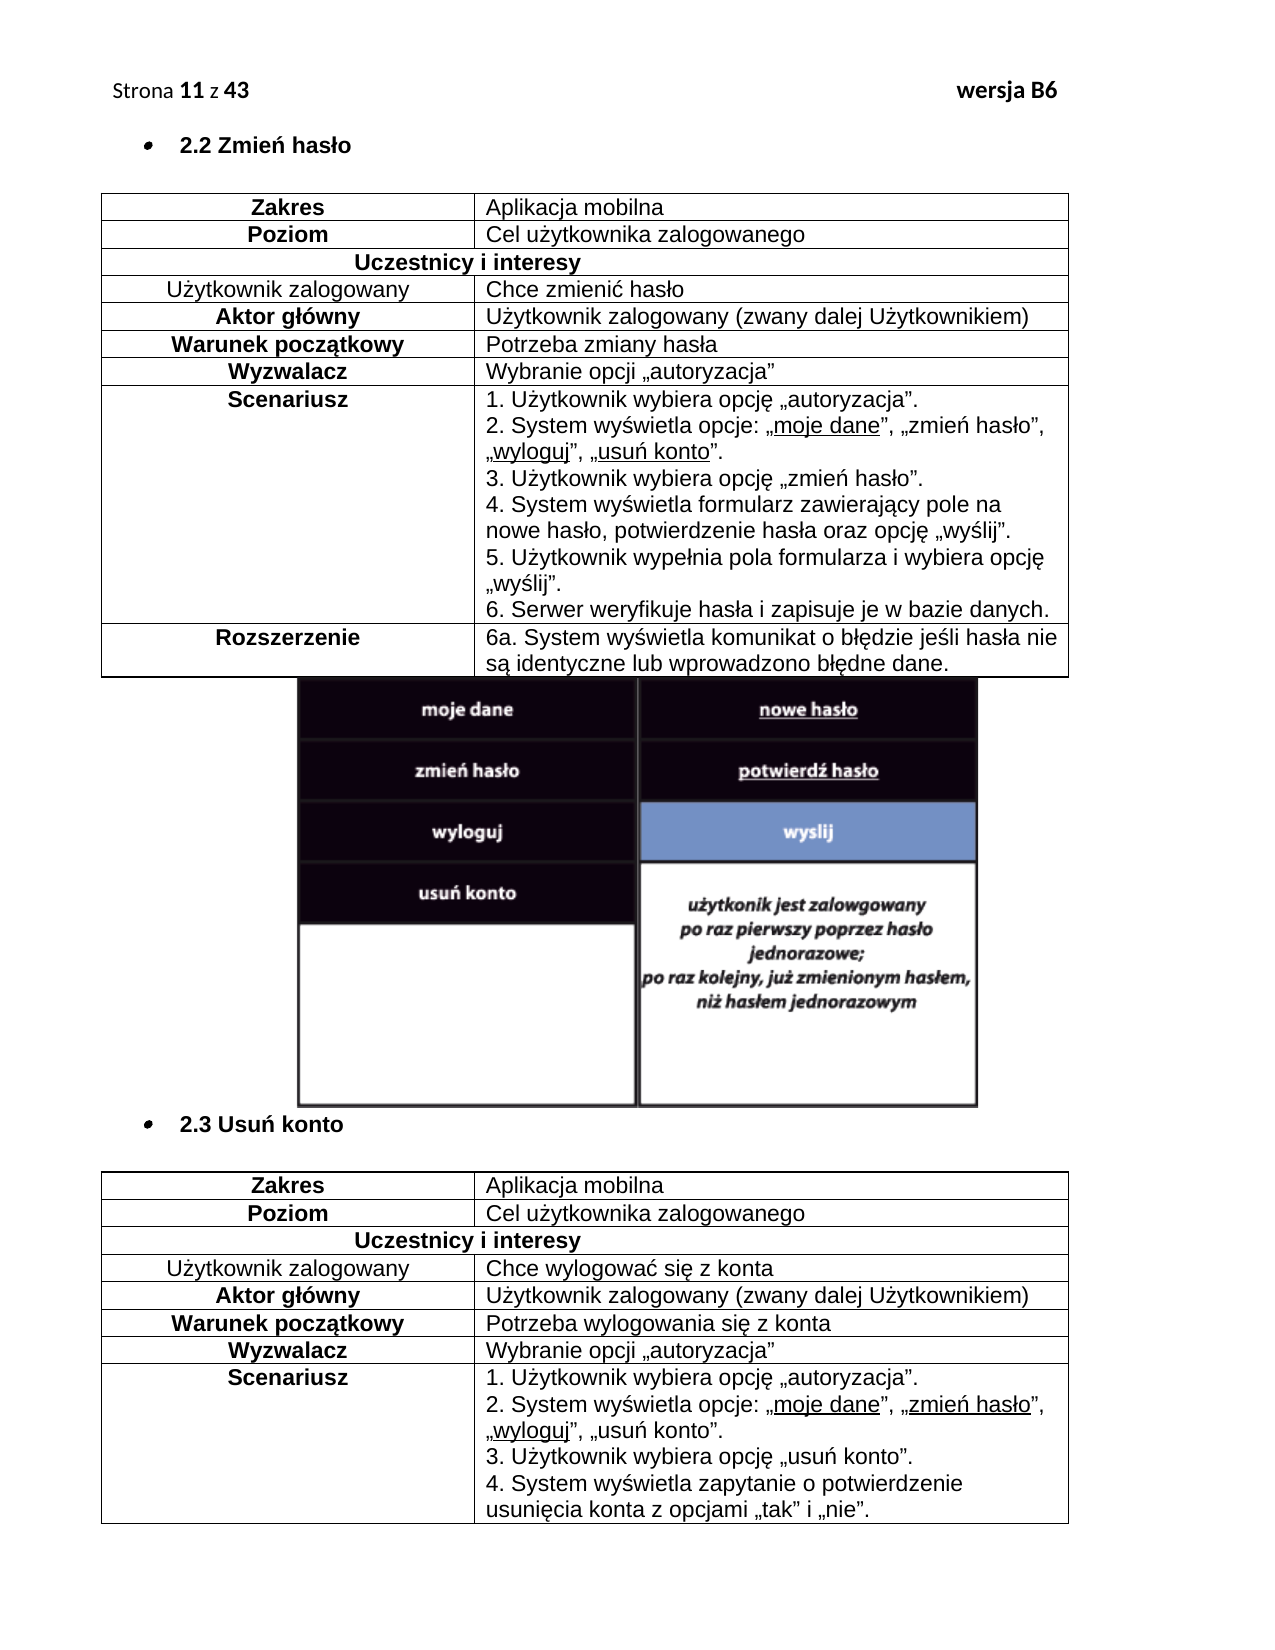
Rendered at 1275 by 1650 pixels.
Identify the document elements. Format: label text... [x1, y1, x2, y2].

table_cell Uczestnicy i interesy [102, 249, 1068, 275]
table_cell Użytkownik zalogowany [102, 276, 474, 302]
list 2.3 Usuń konto [142, 1111, 1162, 1137]
table_cell Użytkownik zalogowany [102, 1255, 474, 1281]
table_header Zakres [102, 194, 474, 220]
table_header Zakres [102, 1173, 474, 1199]
table_cell Wyzwalacz [102, 1337, 474, 1363]
table_cell Użytkownik zalogowany (zwany dalej Użytkownikiem) [475, 303, 1068, 330]
table_cell Aktor główny [102, 1282, 474, 1308]
table_cell Poziom [102, 221, 474, 247]
table_cell Cel użytkownika zalogowanego [475, 1200, 1068, 1226]
table_cell Scenariusz [102, 1364, 474, 1522]
table_cell 6a. System wyświetla komunikat o błędzie jeśli hasła nie są identyczne lub wprowadzono błędne dane. [475, 624, 1068, 676]
table_header Aplikacja mobilna [475, 1173, 1068, 1199]
table_cell Wyzwalacz [102, 358, 474, 384]
table_cell Potrzeba zmiany hasła [475, 331, 1068, 357]
table_cell 1. Użytkownik wybiera opcję „autoryzacja”. 2. System wyświetla opcje: „moje dane”, „zmień hasło”, „wyloguj”, „usuń konto”. 3. Użytkownik wybiera opcję „zmień hasło”. 4. System wyświetla formularz zawierający pole na nowe hasło, potwierdzenie hasła oraz opcję „wyślij”. 5. Użytkownik wypełnia pola formularza i wybiera opcję „wyślij”. 6. Serwer weryfikuje hasła i zapisuje je w bazie danych. [475, 386, 1068, 623]
table_cell Rozszerzenie [102, 624, 474, 676]
table_cell Użytkownik zalogowany (zwany dalej Użytkownikiem) [475, 1282, 1068, 1308]
table_cell Warunek początkowy [102, 1310, 474, 1336]
table_cell Warunek początkowy [102, 331, 474, 357]
table_cell Cel użytkownika zalogowanego [475, 221, 1068, 247]
table_cell Wybranie opcji „autoryzacja” [475, 358, 1068, 384]
table_cell Chce zmienić hasło [475, 276, 1068, 302]
table_cell Poziom [102, 1200, 474, 1226]
table_header Aplikacja mobilna [475, 194, 1068, 220]
table_cell Uczestnicy i interesy [102, 1227, 1068, 1254]
picture [296, 677, 979, 1108]
table_cell Chce wylogować się z konta [475, 1255, 1068, 1281]
table_cell Aktor główny [102, 303, 474, 330]
table_cell Wybranie opcji „autoryzacja” [475, 1337, 1068, 1363]
list 2.2 Zmień hasło [142, 132, 1162, 159]
table_cell Scenariusz [102, 386, 474, 623]
table_cell Potrzeba wylogowania się z konta [475, 1310, 1068, 1336]
